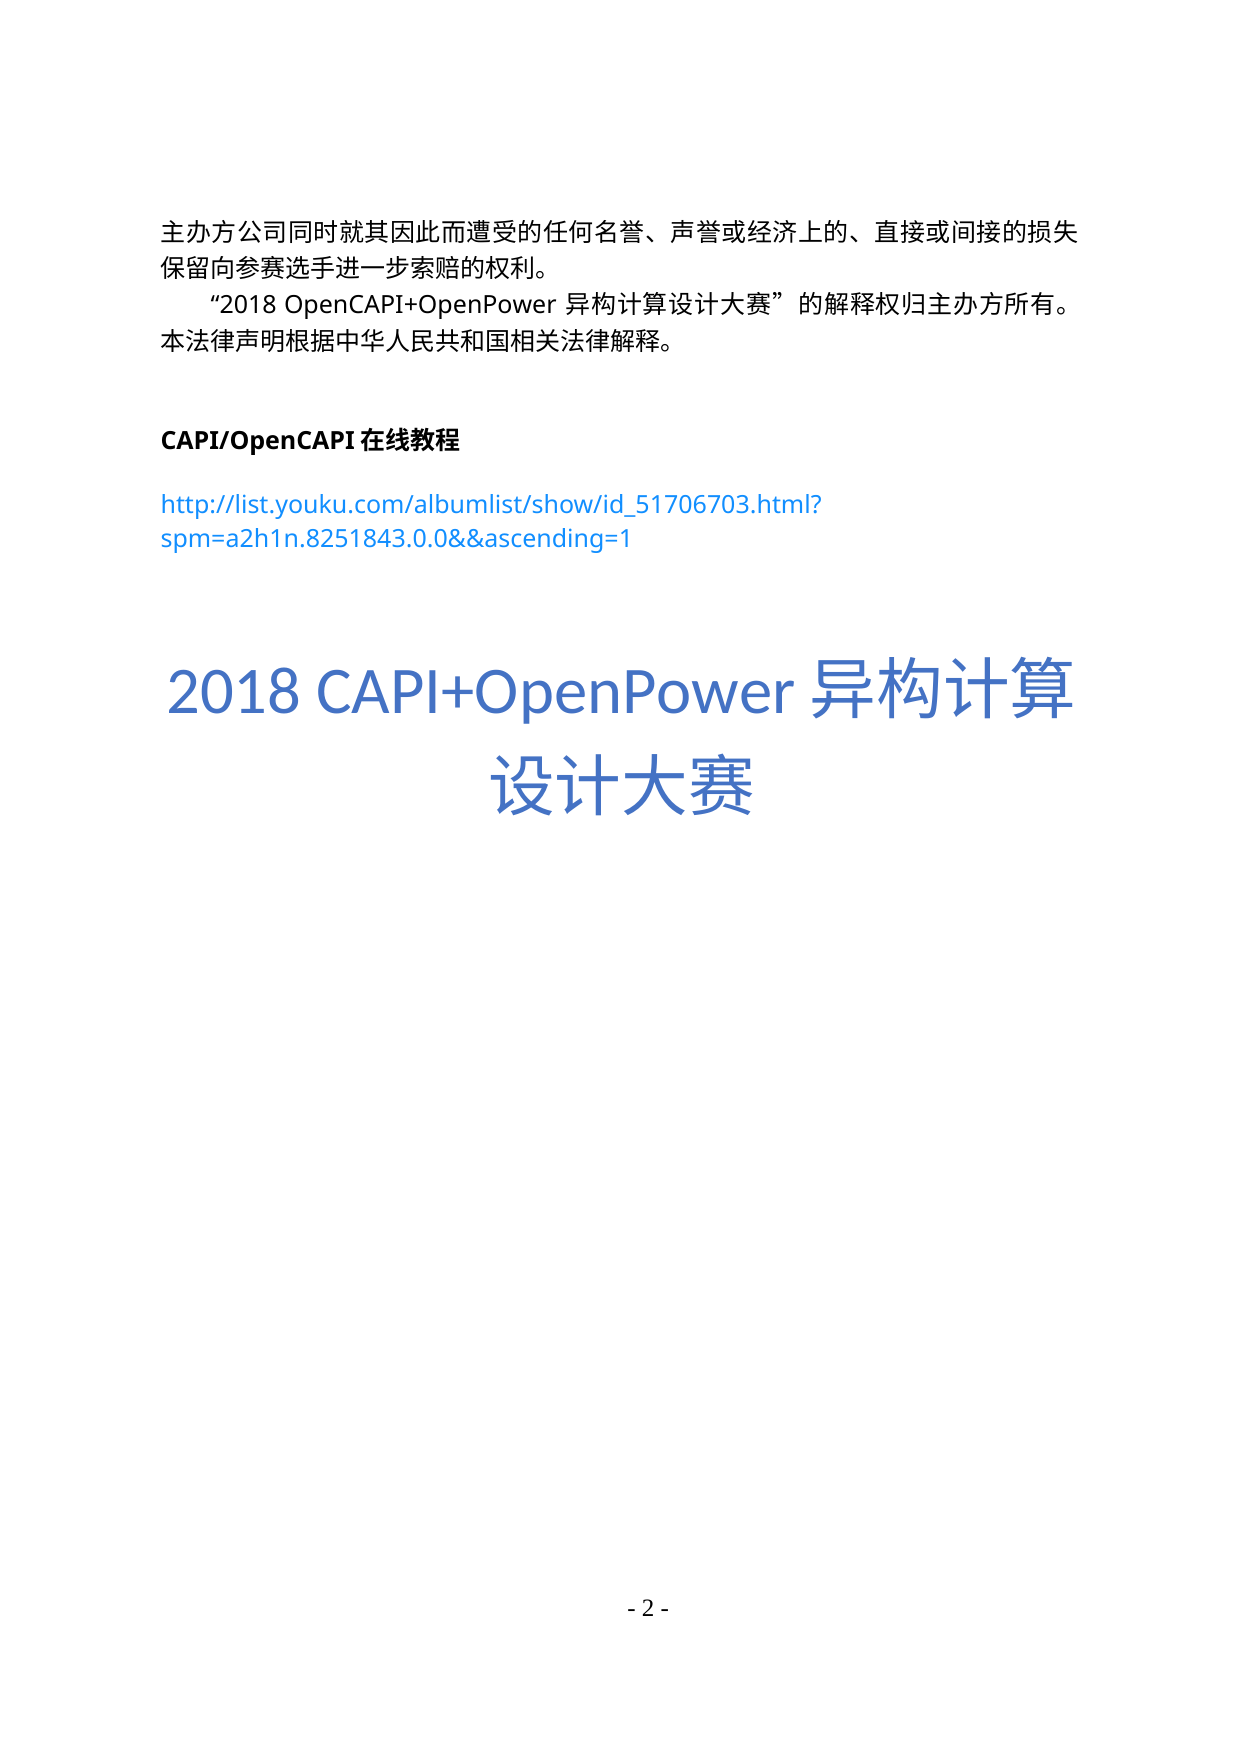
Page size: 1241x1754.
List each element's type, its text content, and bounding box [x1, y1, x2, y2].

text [160, 212, 1082, 285]
text “2018 OpenCAPI+OpenPower 异构计算设计大赛”的解释权归主办方所有。本法律声明根据中华人民共和国相关法律解释。 [160, 285, 1082, 357]
title 2018 CAPI+OpenPower异构计算设计大赛 [160, 637, 1082, 830]
title CAPI/OpenCAPI在线教程 [160, 420, 1082, 457]
title http://list.youku.com/albumlist/show/id_51706703.html?spm=a2h1n.8251843.0.0&&ascending=1 [160, 487, 1082, 555]
